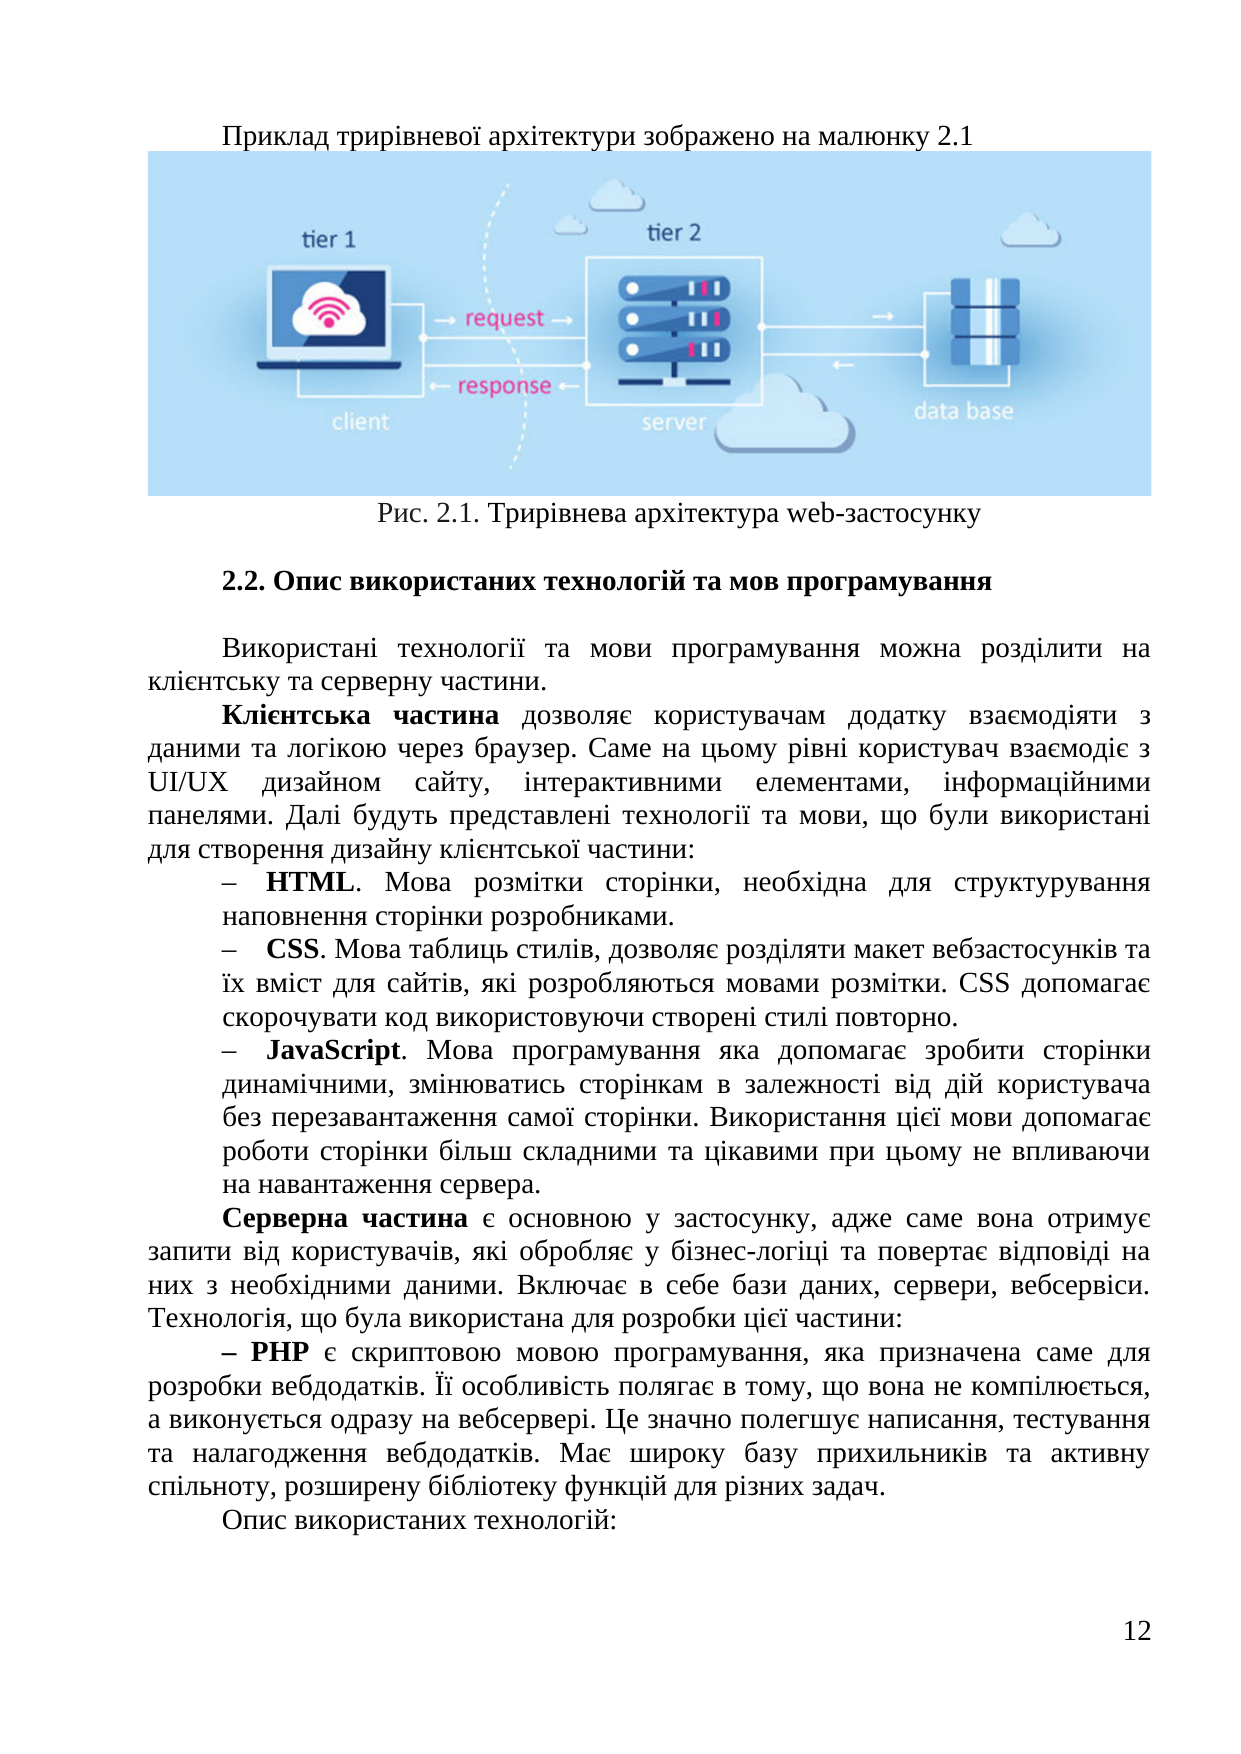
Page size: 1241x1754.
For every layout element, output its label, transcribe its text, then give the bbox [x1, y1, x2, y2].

text Серверна частина є основною у застосунку, адже саме вона отримує запити від користувачів, які обробляє у бізнес-логіці та повертає відповіді на них з необхідними даними. Включає в себе бази даних, сервери, вебсервіси. Технологія, що була використана для розробки цієї частини: [148, 1200, 1152, 1334]
text Використані технології та мови програмування можна розділити на клієнтську та серверну частини. [148, 630, 1152, 697]
text Приклад трирівневої архітектури зображено на малюнку 2.1 [148, 118, 1152, 151]
text Опис використаних технологій: [148, 1502, 1152, 1535]
text – PHP є скриптовою мовою програмування, яка призначена саме для розробки вебдодатків. Її особливість полягає в тому, що вона не компілюється, а виконується одразу на вебсервері. Це значно полегшує написання, тестування та налагодження вебдодатків. Має широку базу прихильників та активну спільноту, розширену бібліотеку функцій для різних задач. [148, 1334, 1152, 1502]
picture [147, 151, 1152, 496]
text – JavaScript. Мова програмування яка допомагає зробити сторінки динамічними, змінюватись сторінкам в залежності від дій користувача без перезавантаження самої сторінки. Використання цієї мови допомагає роботи сторінки більш складними та цікавими при цьому не впливаючи на навантаження сервера. [222, 1032, 1152, 1200]
text – HTML. Мова розмітки сторінки, необхідна для структурування наповнення сторінки розробниками. [222, 864, 1152, 932]
text – CSS. Мова таблиць стилів, дозволяє розділяти макет вебзастосунків та їх вміст для сайтів, які розробляються мовами розмітки. CSS допомагає скорочувати код використовуючи створені стилі повторно. [222, 932, 1152, 1032]
text Рис. 2.1. Трирівнева архітектура web-застосунку [148, 496, 1152, 529]
text Клієнтська частина дозволяє користувачам додатку взаємодіяти з даними та логікою через браузер. Саме на цьому рівні користувач взаємодіє з UI/UX дизайном сайту, інтерактивними елементами, інформаційними панелями. Далі будуть представлені технології та мови, що були використані для створення дизайну клієнтської частини: [148, 697, 1152, 864]
text 2.2. Опис використаних технологій та мов програмування [148, 563, 1152, 596]
